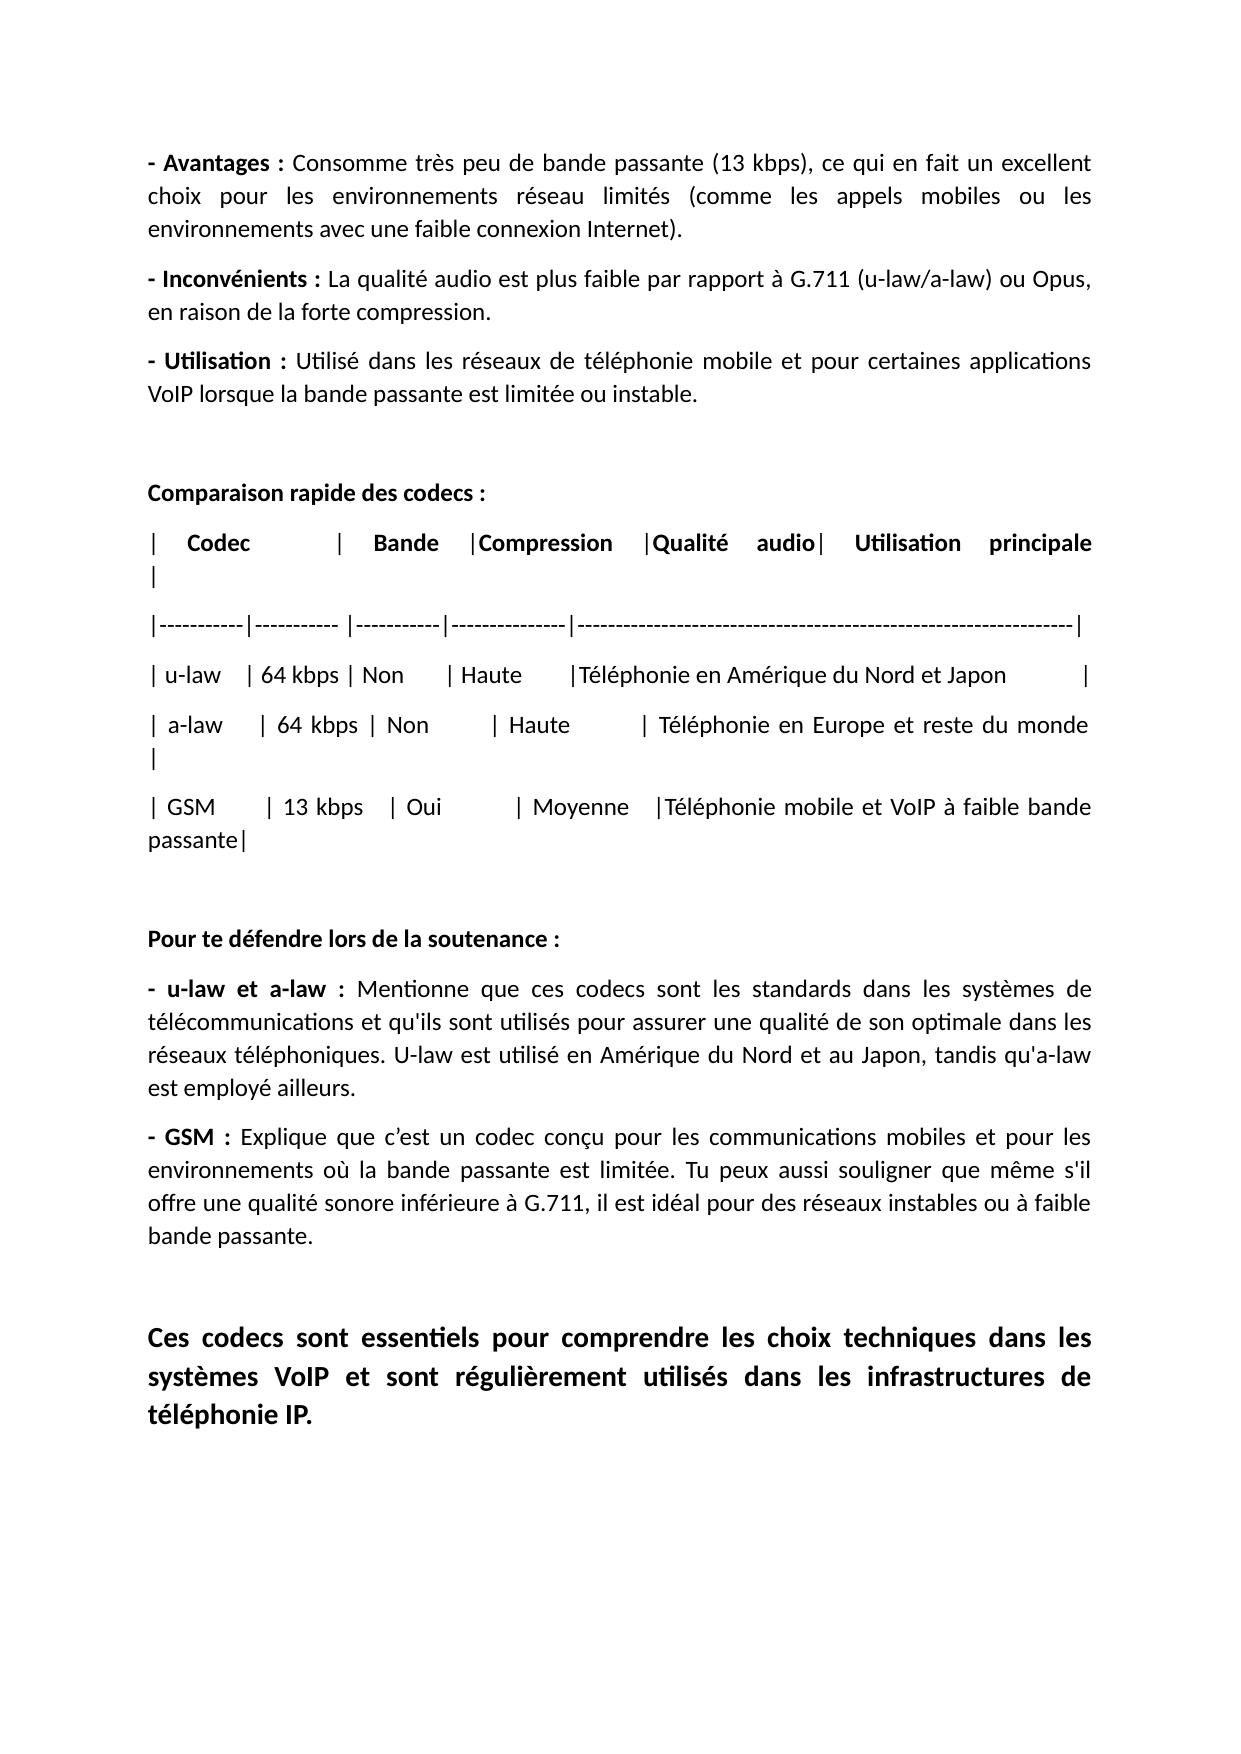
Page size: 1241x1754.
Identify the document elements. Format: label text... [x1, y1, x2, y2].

text | GSM | 13 kbps | Oui | Moyenne |Téléphonie mobile et VoIP à faible bande passante| [148, 791, 1093, 855]
text | u-law | 64 kbps | Non | Haute |Téléphonie en Amérique du Nord et Japon | [148, 659, 1093, 690]
text Pour te défendre lors de la soutenance : [148, 923, 1093, 954]
text - Inconvénients : La qualité audio est plus faible par rapport à G.711 (u-law/a-law) ou Opus, en raison de la forte compression. [148, 263, 1093, 326]
text | Codec | Bande |Compression |Qualité audio| Utilisation principale | [148, 527, 1093, 591]
text - Utilisation : Utilisé dans les réseaux de téléphonie mobile et pour certaines applications VoIP lorsque la bande passante est limitée ou instable. [148, 346, 1093, 409]
text - Avantages : Consomme très peu de bande passante (13 kbps), ce qui en fait un excellent choix pour les environnements réseau limités (comme les appels mobiles ou les environnements avec une faible connexion Internet). [148, 148, 1093, 244]
text - GSM : Explique que c’est un codec conçu pour les communications mobiles et pour les environnements où la bande passante est limitée. Tu peux aussi souligner que même s'il offre une qualité sonore inférieure à G.711, il est idéal pour des réseaux instables ou à faible bande passante. [148, 1121, 1093, 1251]
text Comparaison rapide des codecs : [148, 478, 1093, 508]
text - u-law et a-law : Mentionne que ces codecs sont les standards dans les systèmes de télécommunications et qu'ils sont utilisés pour assurer une qualité de son optimale dans les réseaux téléphoniques. U-law est utilisé en Amérique du Nord et au Japon, tandis qu'a-law est employé ailleurs. [148, 973, 1093, 1102]
text | a-law | 64 kbps | Non | Haute | Téléphonie en Europe et reste du monde | [148, 709, 1093, 772]
text Ces codecs sont essentiels pour comprendre les choix techniques dans les systèmes VoIP et sont régulièrement utilisés dans les infrastructures de téléphonie IP. [148, 1319, 1093, 1432]
text |-----------|----------- |-----------|---------------|-----------------------------------------------------------------| [148, 610, 1093, 640]
